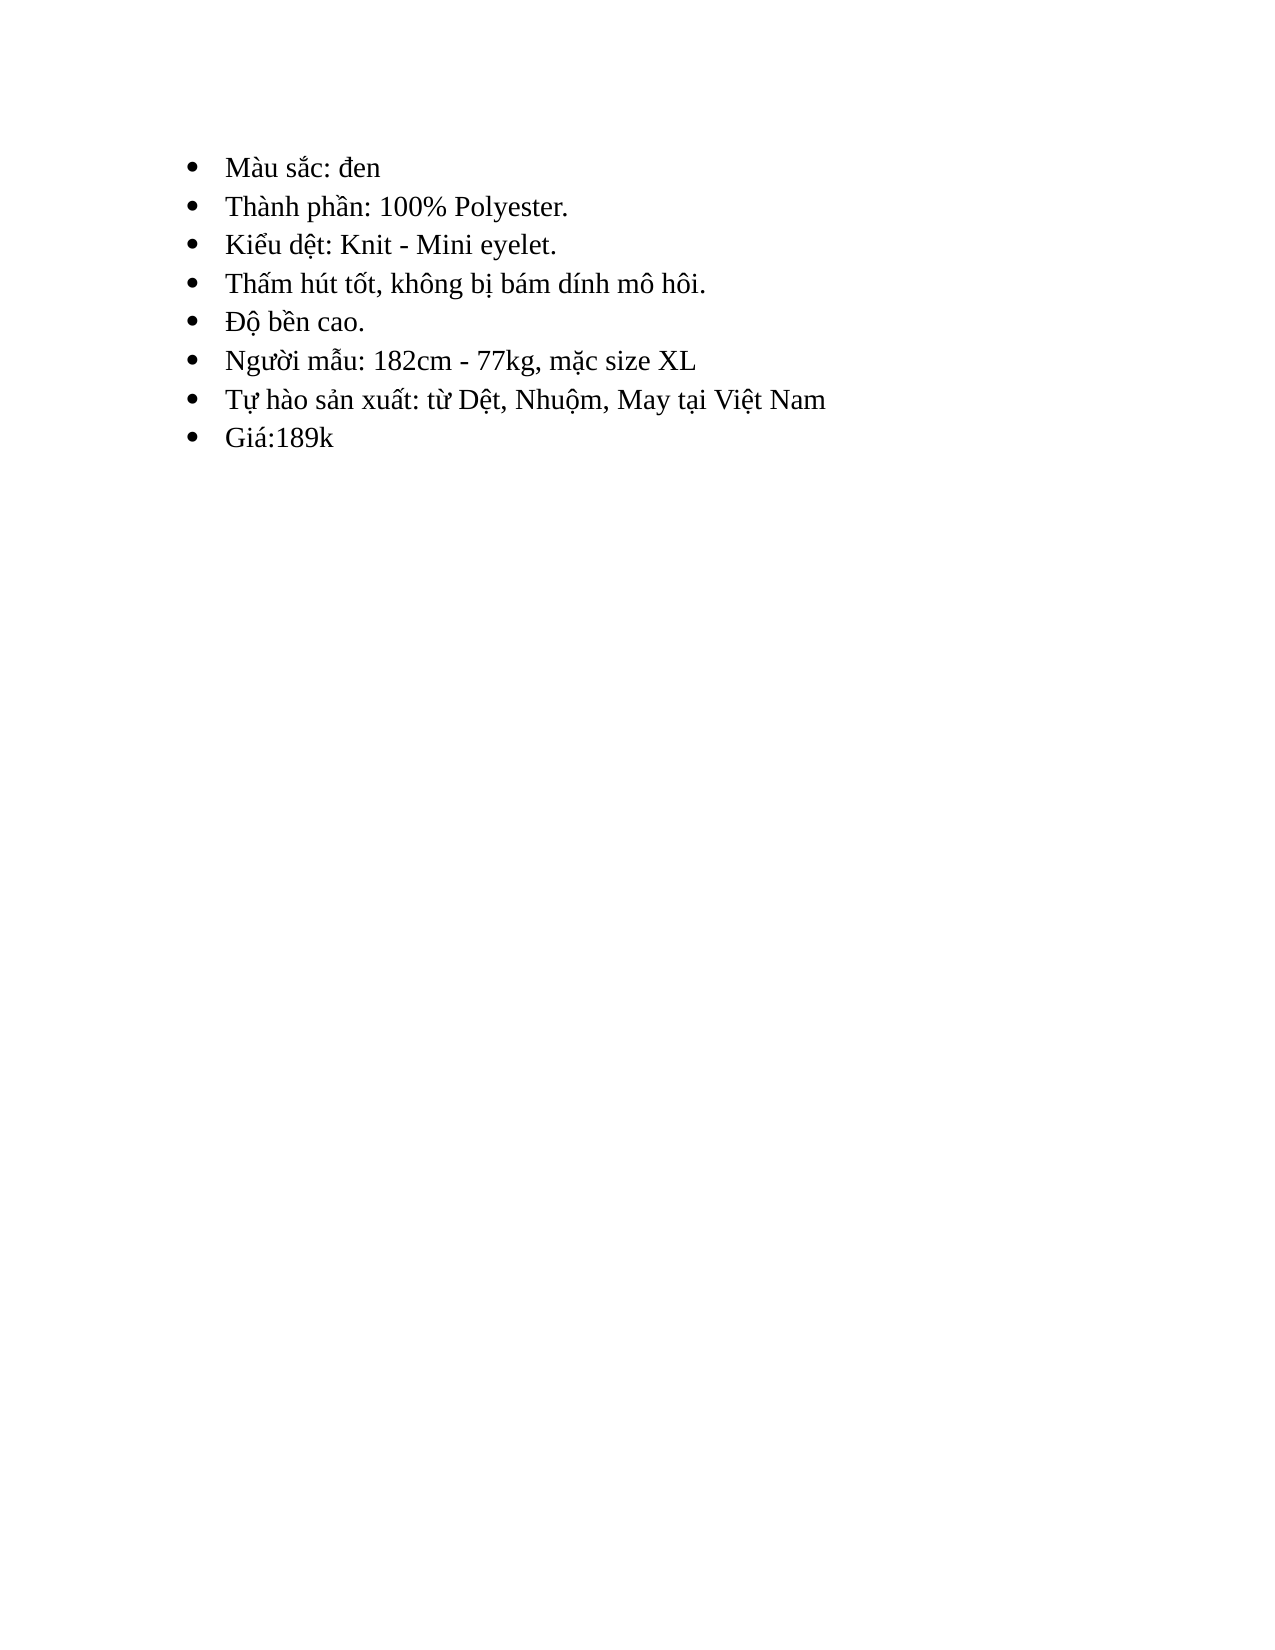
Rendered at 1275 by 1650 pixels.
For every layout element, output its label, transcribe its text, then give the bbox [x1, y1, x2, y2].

list Màu sắc: đen [187, 150, 1125, 184]
list Độ bền cao. [187, 304, 1125, 338]
list Kiểu dệt: Knit - Mini eyelet. [187, 227, 1125, 261]
list Thành phần: 100% Polyester. [187, 189, 1125, 222]
list Giá:189k [187, 421, 1125, 454]
list Thấm hút tốt, không bị bám dính mô hôi. [187, 266, 1125, 299]
list Người mẫu: 182cm - 77kg, mặc size XL [187, 343, 1125, 377]
list Tự hào sản xuất: từ Dệt, Nhuộm, May tại Việt Nam [187, 382, 1125, 416]
